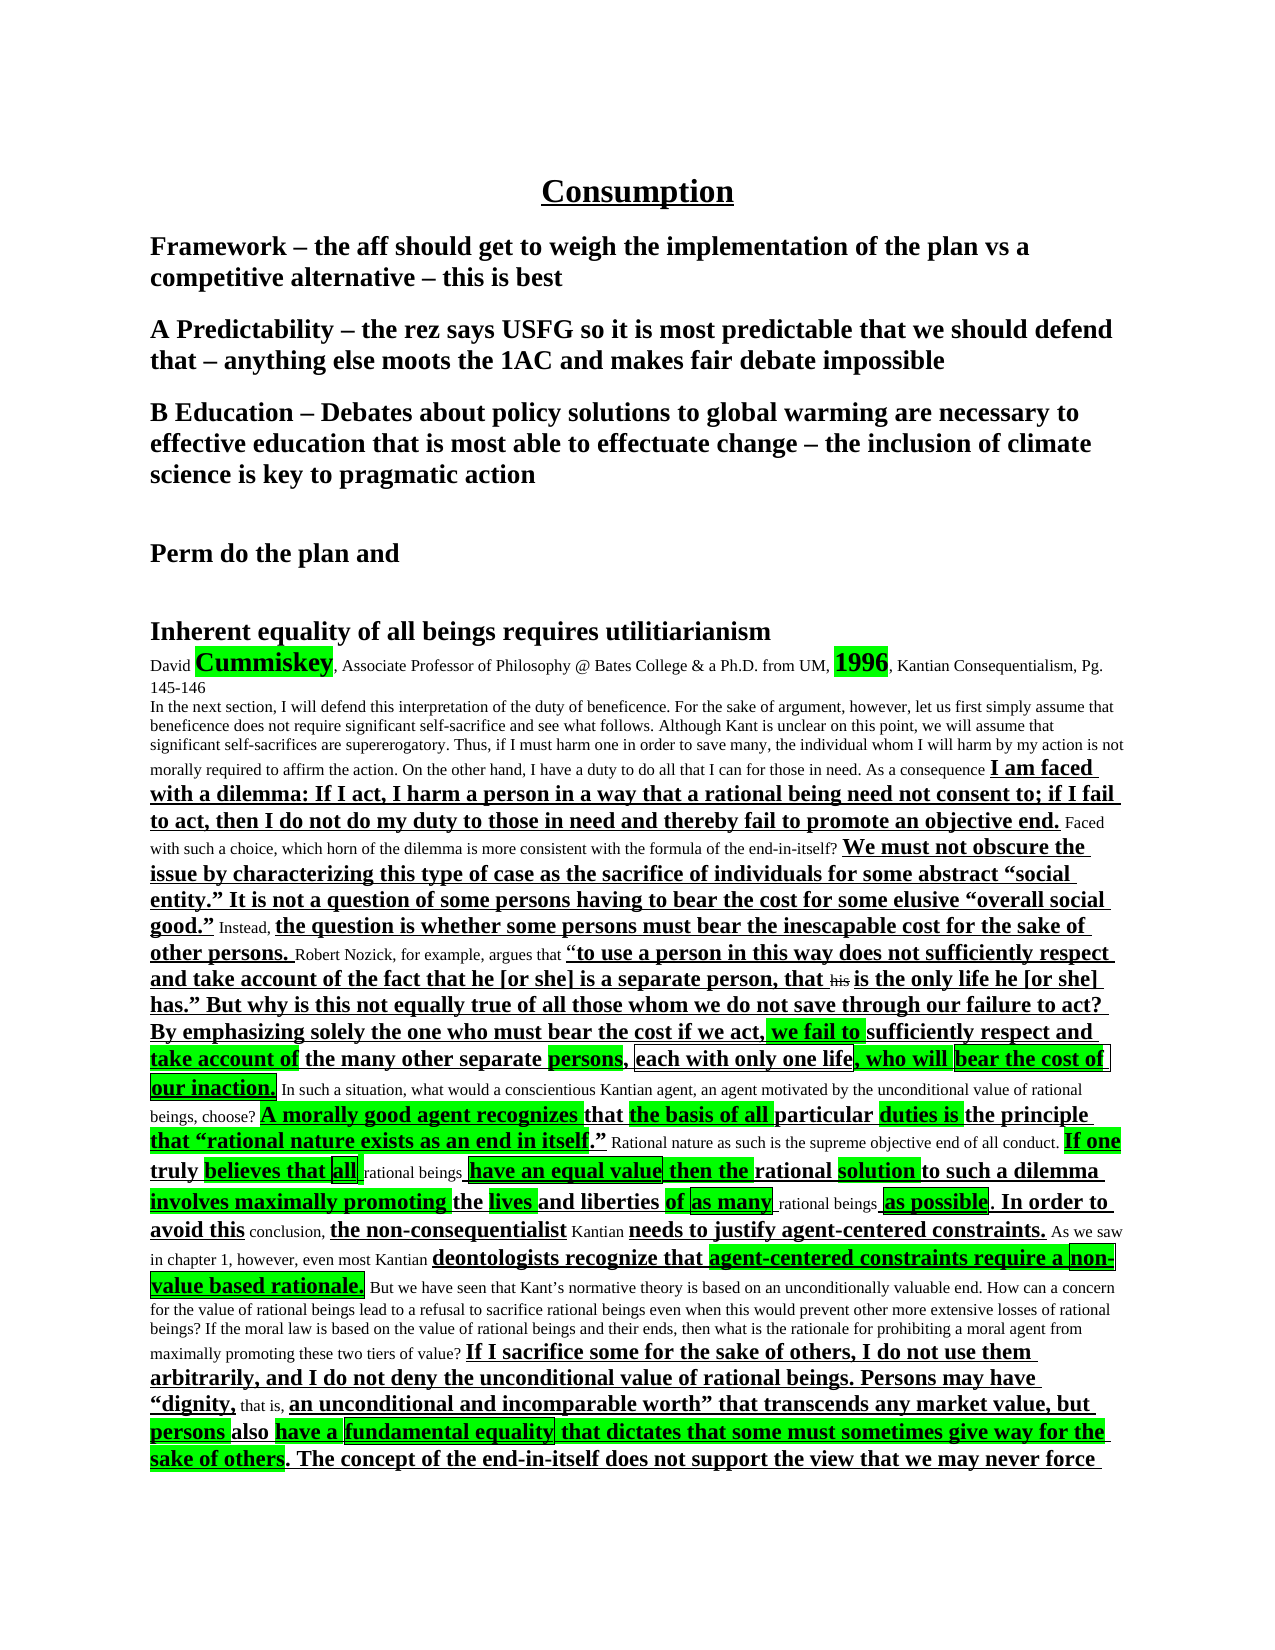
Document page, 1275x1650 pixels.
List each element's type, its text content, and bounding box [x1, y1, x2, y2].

subtitle Framework – the aff should get to weigh the implementation of the plan vs a competitive alternative – this is best [150, 230, 1125, 292]
subtitle Consumption [150, 171, 1125, 209]
subtitle B Education – Debates about policy solutions to global warming are necessary to effective education that is most able to effectuate change – the inclusion of climate science is key to pragmatic action [150, 396, 1125, 490]
text David Cummiskey, Associate Professor of Philosophy @ Bates College & a Ph.D. from UM, 1996, Kantian Consequentialism, Pg. 145-146 [150, 646, 1125, 697]
subtitle Inherent equality of all beings requires utilitiarianism [150, 615, 1125, 646]
subtitle Perm do the plan and [150, 537, 1125, 568]
subtitle A Predictability – the rez says USFG so it is most predictable that we should defend that – anything else moots the 1AC and makes fair debate impossible [150, 313, 1125, 375]
